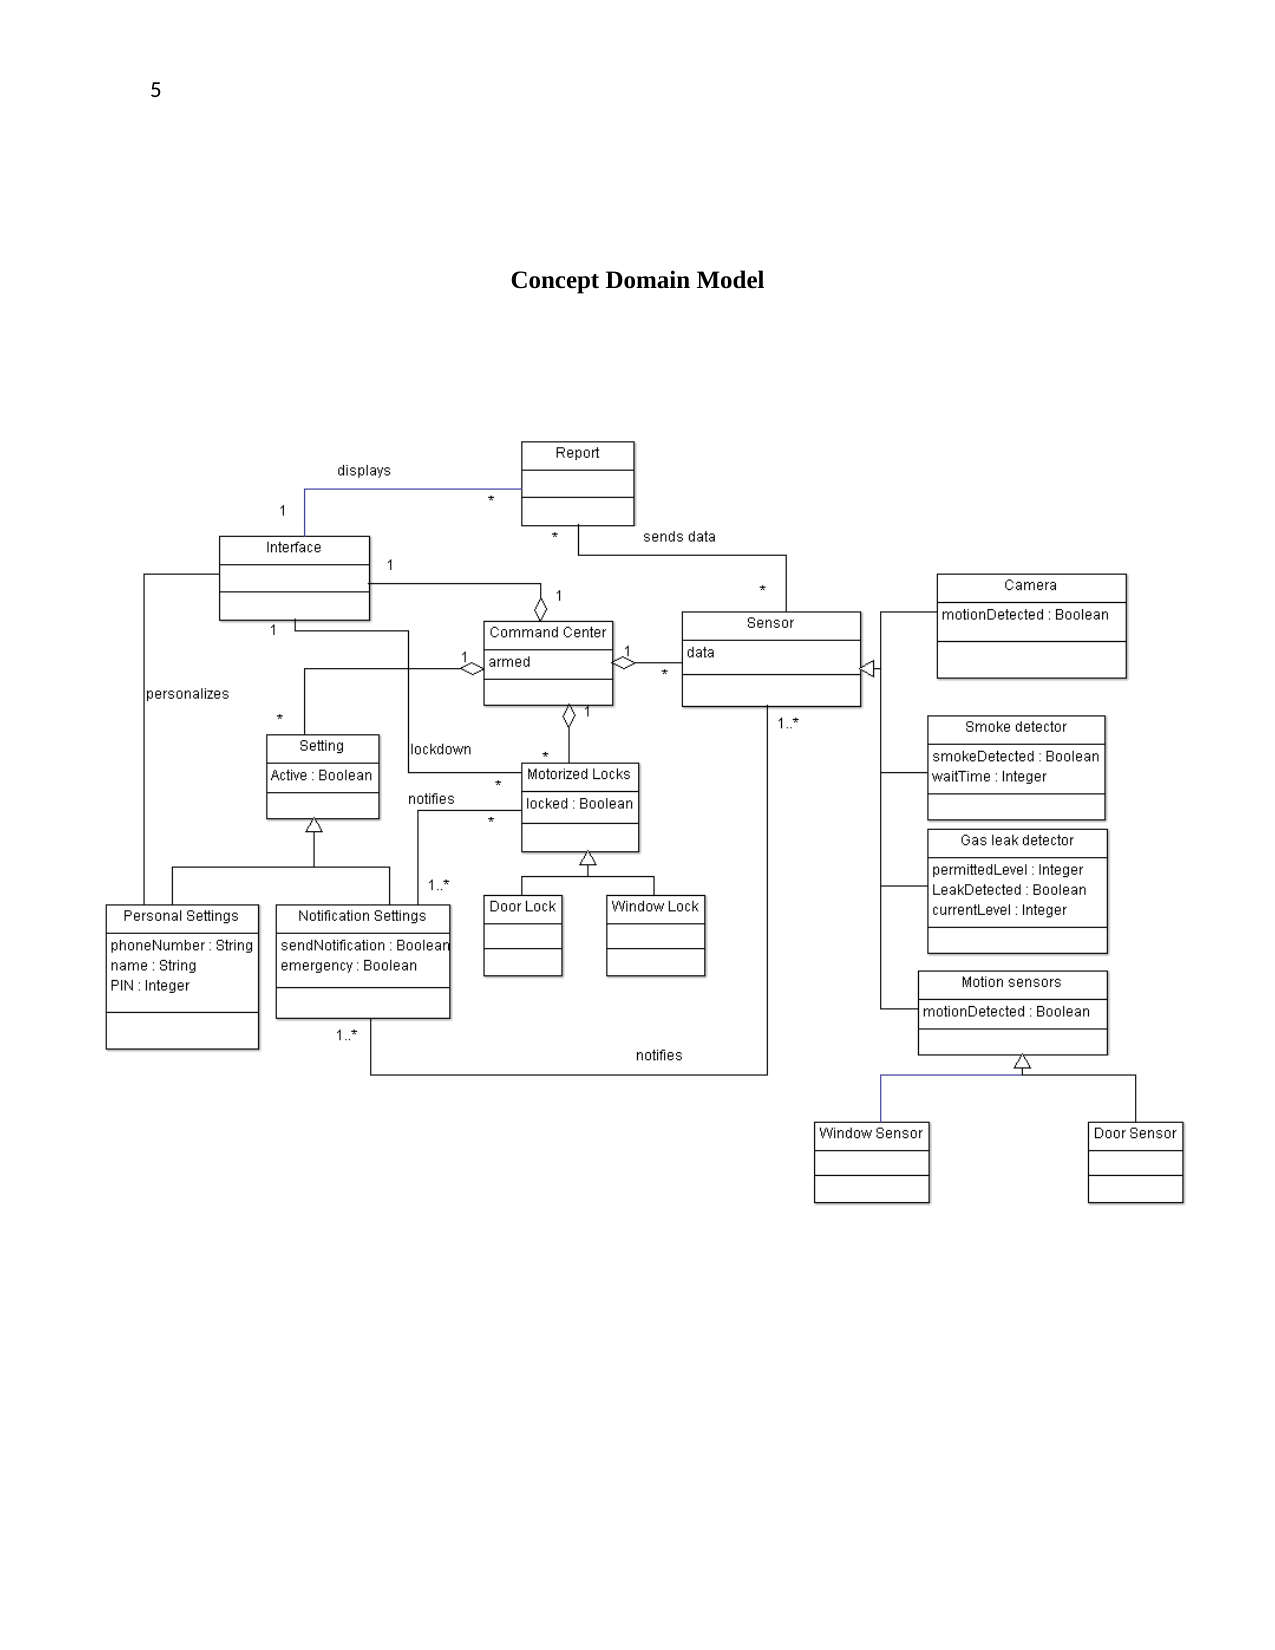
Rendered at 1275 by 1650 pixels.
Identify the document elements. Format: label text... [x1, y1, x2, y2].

picture [68, 413, 1219, 1247]
text Concept Domain Model [150, 265, 1125, 294]
